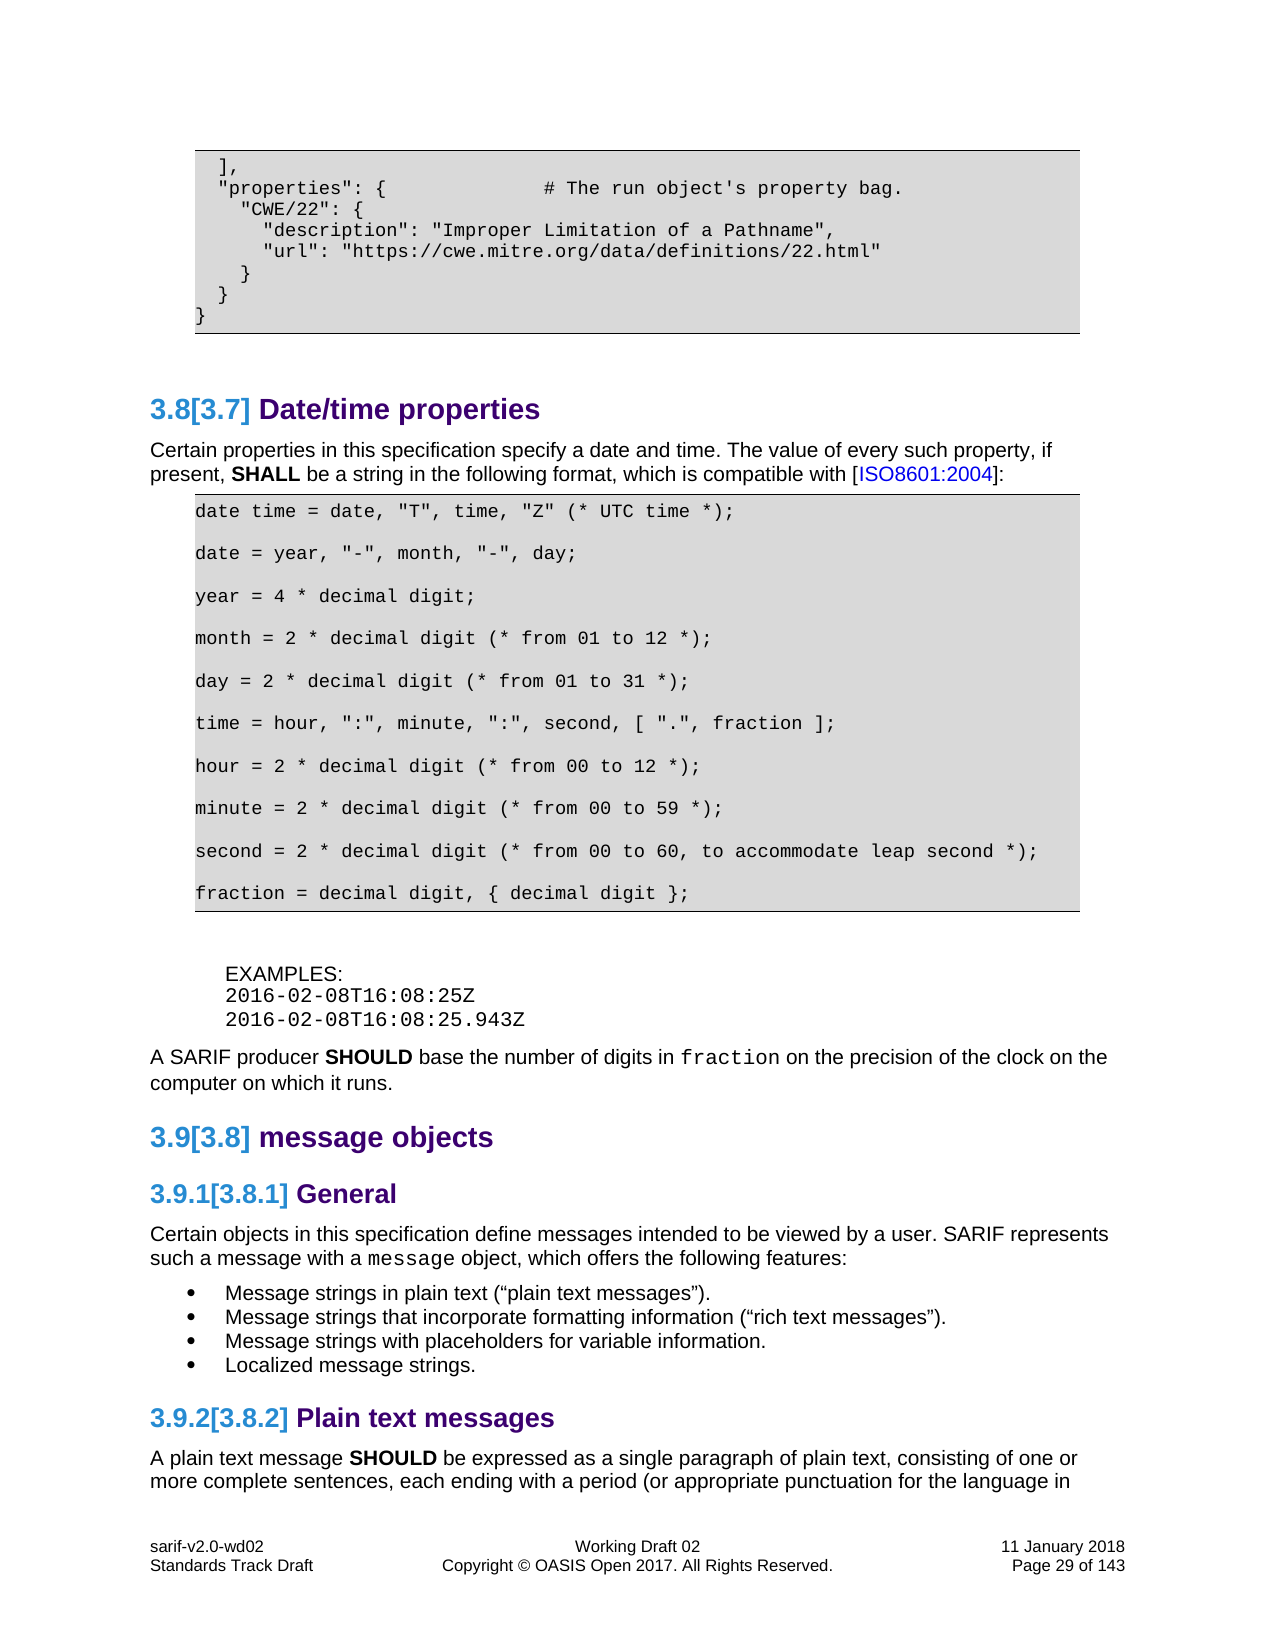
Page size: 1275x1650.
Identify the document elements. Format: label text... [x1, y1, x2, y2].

text second = 2 * decimal digit (* from 00 to 60, to accommodate leap second *); [195, 834, 1080, 855]
subtitle General [150, 1178, 1125, 1210]
text } [195, 299, 1080, 333]
list Message strings with placeholders for variable information. [187, 1328, 1125, 1353]
text hour = 2 * decimal digit (* from 00 to 12 *); [195, 749, 1080, 770]
subtitle message objects [150, 1120, 1125, 1153]
text } [195, 256, 1080, 277]
list Message strings in plain text (“plain text messages”). [187, 1280, 1125, 1304]
text Certain objects in this specification define messages intended to be viewed by a user. SARIF represents such a message with a message object, which offers the following features: [150, 1222, 1125, 1272]
text A SARIF producer SHOULD base the number of digits in fraction on the precision of the clock on the computer on which it runs. [150, 1045, 1125, 1095]
subtitle Plain text messages [150, 1402, 1125, 1433]
text "description": "Improper Limitation of a Pathname", [195, 214, 1080, 235]
text "url": "https://cwe.mitre.org/data/definitions/22.html" [195, 235, 1080, 256]
text fraction = decimal digit, { decimal digit }; [195, 877, 1080, 911]
text ], [195, 151, 1080, 171]
text "CWE/22": { [195, 192, 1080, 214]
text year = 4 * decimal digit; [195, 579, 1080, 600]
text date time = date, "T", time, "Z" (* UTC time *); [195, 495, 1080, 515]
text "properties": { # The run object's property bag. [195, 171, 1080, 192]
list Message strings that incorporate formatting information (“rich text messages”). [187, 1304, 1125, 1328]
text Certain properties in this specification specify a date and time. The value of every such property, if present, SHALL be a string in the following format, which is compatible with [ISO8601:2004]: [150, 438, 1125, 486]
text EXAMPLES: 2016-02-08T16:08:25Z 2016-02-08T16:08:25.943Z [225, 961, 1050, 1033]
text month = 2 * decimal digit (* from 01 to 12 *); [195, 622, 1080, 643]
text minute = 2 * decimal digit (* from 00 to 59 *); [195, 792, 1080, 813]
text } [195, 277, 1080, 299]
text date = year, "-", month, "-", day; [195, 537, 1080, 558]
subtitle Date/time properties [150, 392, 1125, 425]
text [150, 1445, 1125, 1493]
list Localized message strings. [187, 1353, 1125, 1377]
text time = hour, ":", minute, ":", second, [ ".", fraction ]; [195, 707, 1080, 728]
text day = 2 * decimal digit (* from 01 to 31 *); [195, 664, 1080, 685]
